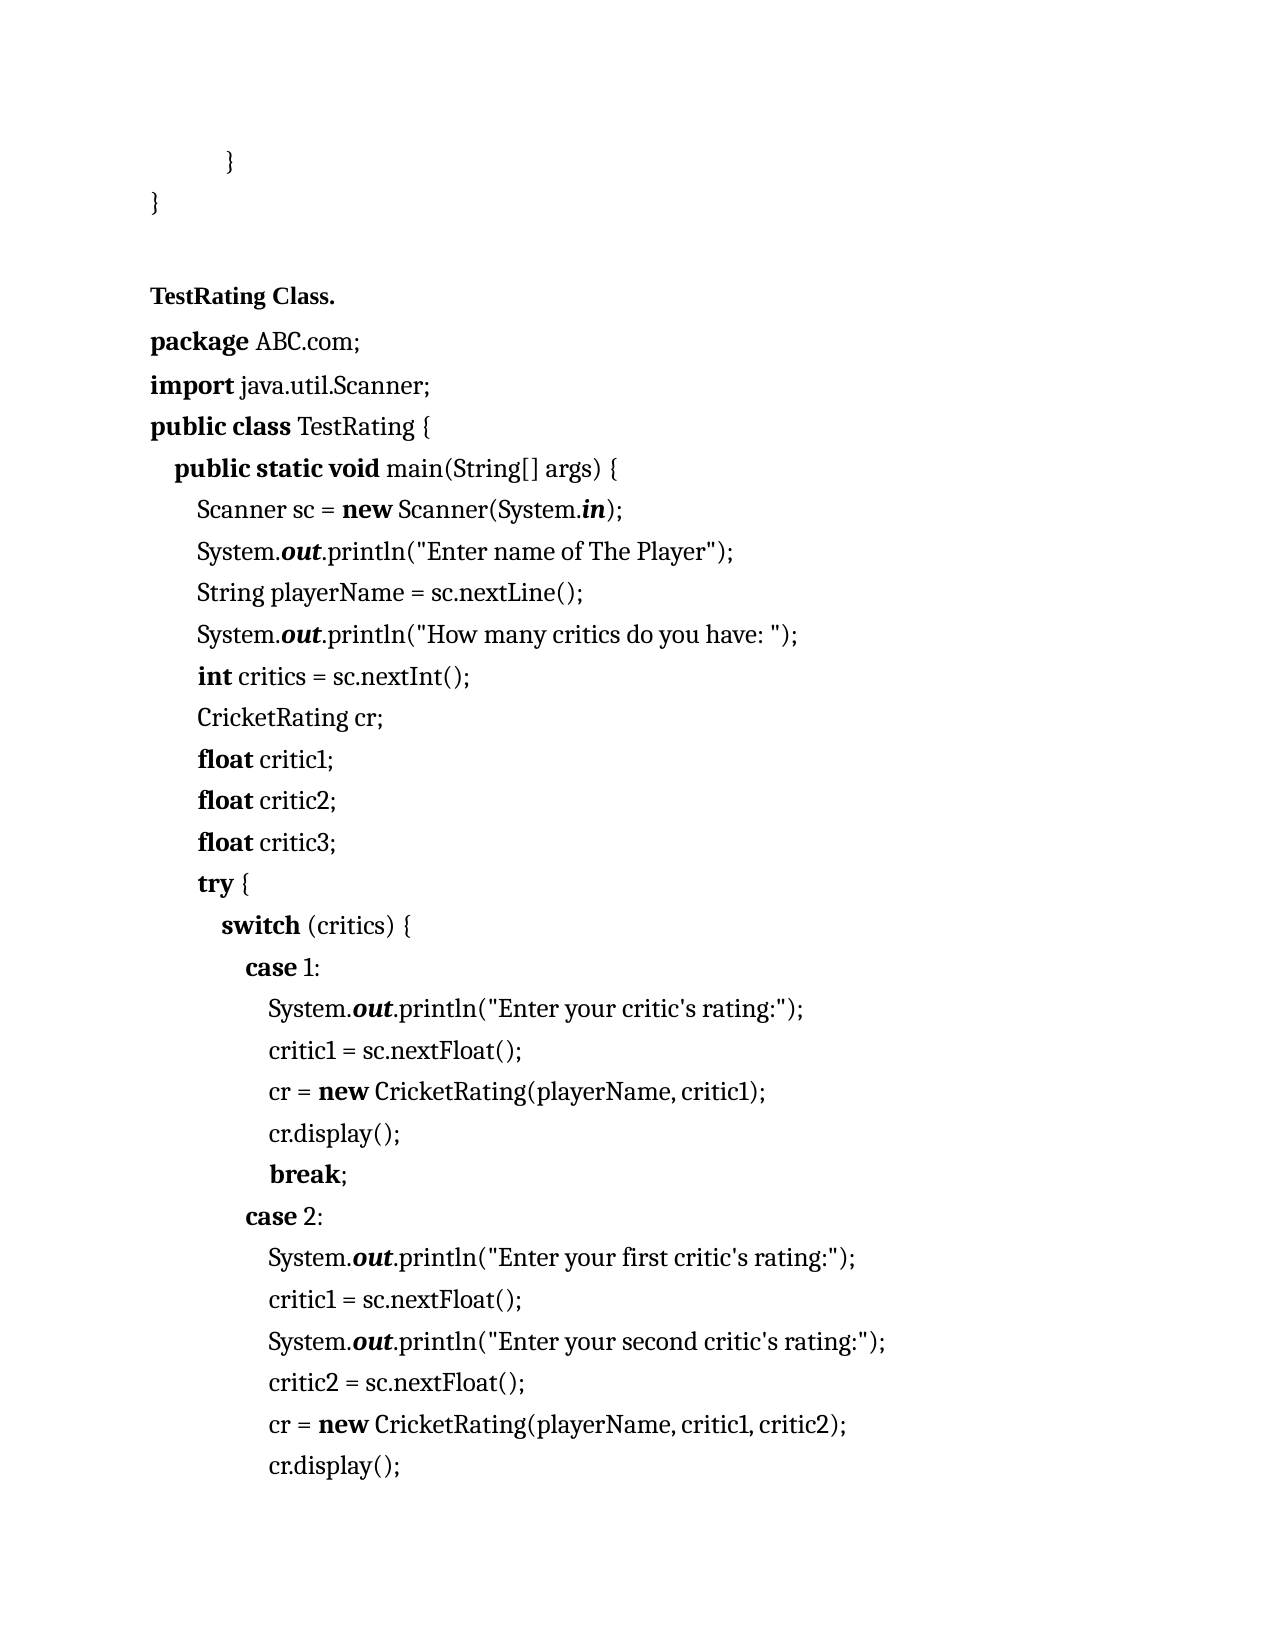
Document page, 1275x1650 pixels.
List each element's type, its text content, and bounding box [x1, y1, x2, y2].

text cr.display(); [150, 1122, 1125, 1147]
text TestRating Class. [150, 281, 1125, 310]
text System.out.println("How many critics do you have: "); [150, 623, 1125, 648]
text cr = new CricketRating(playerName, critic1); [150, 1081, 1125, 1106]
text String playerName = sc.nextLine(); [150, 582, 1125, 607]
text case 1: [150, 956, 1125, 981]
text public static void main(String[] args) { [150, 457, 1125, 482]
text float critic1; [150, 748, 1125, 773]
text package ABC.com; [150, 326, 1125, 357]
text cr = new CricketRating(playerName, critic1, critic2); [150, 1413, 1125, 1438]
text CricketRating cr; [150, 707, 1125, 732]
text } [150, 150, 1125, 175]
text System.out.println("Enter name of The Player"); [150, 540, 1125, 565]
text import java.util.Scanner; [150, 374, 1125, 399]
text int critics = sc.nextInt(); [150, 665, 1125, 690]
text } [150, 192, 1125, 216]
text public class TestRating { [150, 416, 1125, 441]
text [150, 1330, 1125, 1355]
text critic1 = sc.nextFloat(); [150, 1288, 1125, 1313]
text break; [150, 1164, 1125, 1189]
text float critic2; [150, 790, 1125, 815]
text critic1 = sc.nextFloat(); [150, 1039, 1125, 1064]
text System.out.println("Enter your first critic's rating:"); [150, 1247, 1125, 1272]
text Scanner sc = new Scanner(System.in); [150, 499, 1125, 524]
text critic2 = sc.nextFloat(); [150, 1372, 1125, 1397]
text System.out.println("Enter your critic's rating:"); [150, 998, 1125, 1022]
text cr.display(); [150, 1455, 1125, 1480]
text case 2: [150, 1205, 1125, 1230]
text switch (critics) { [150, 914, 1125, 939]
text try { [150, 873, 1125, 898]
text float critic3; [150, 831, 1125, 856]
